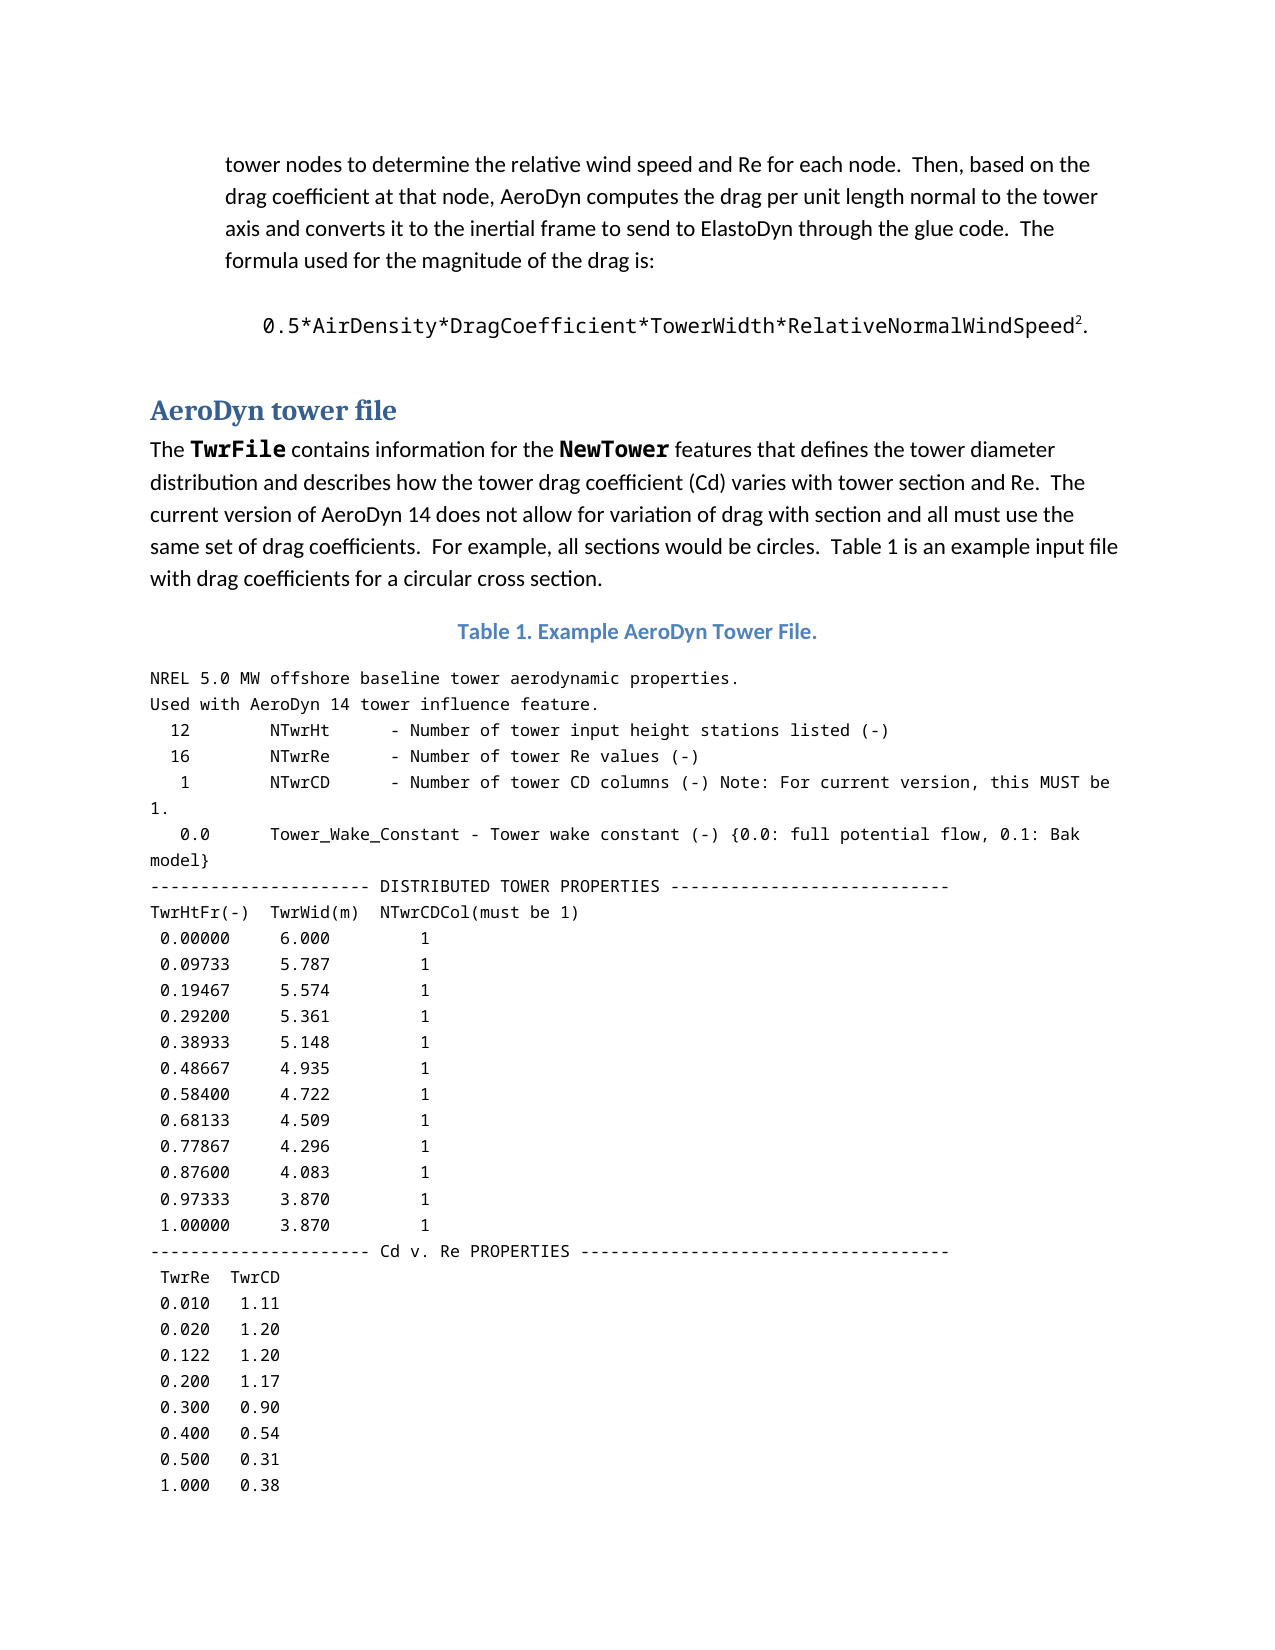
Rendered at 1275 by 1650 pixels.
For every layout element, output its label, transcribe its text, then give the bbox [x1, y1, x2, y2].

text 0.97333 3.870 1 [150, 1187, 1125, 1210]
subtitle AeroDyn tower file [150, 394, 1125, 427]
text 0.68133 4.509 1 [150, 1109, 1125, 1132]
text 0.77867 4.296 1 [150, 1135, 1125, 1158]
text 0.400 0.54 [150, 1422, 1125, 1444]
text TwrHtFr(-) TwrWid(m) NTwrCDCol(must be 1) [150, 901, 1125, 923]
text 0.300 0.90 [150, 1396, 1125, 1418]
text 1.00000 3.870 1 [150, 1213, 1125, 1236]
text 12 NTwrHt - Number of tower input height stations listed (-) [150, 718, 1125, 741]
text 0.200 1.17 [150, 1369, 1125, 1392]
text ---------------------- DISTRIBUTED TOWER PROPERTIES ---------------------------- [150, 875, 1125, 897]
text 0.00000 6.000 1 [150, 927, 1125, 949]
text 0.0 Tower_Wake_Constant - Tower wake constant (-) {0.0: full potential flow, 0.1: Bak model} [150, 823, 1125, 871]
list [187, 150, 1125, 340]
text 0.010 1.11 [150, 1291, 1125, 1314]
text 0.500 0.31 [150, 1448, 1125, 1470]
text The TwrFile contains information for the NewTower features that defines the tower diameter distribution and describes how the tower drag coefficient (Cd) varies with tower section and Re. The current version of AeroDyn 14 does not allow for variation of drag with section and all must use the same set of drag coefficients. For example, all sections would be circles. Table 1 is an example input file with drag coefficients for a circular cross section. [150, 432, 1125, 592]
text 0.58400 4.722 1 [150, 1083, 1125, 1106]
text ---------------------- Cd v. Re PROPERTIES ------------------------------------- [150, 1239, 1125, 1262]
text 0.19467 5.574 1 [150, 979, 1125, 1002]
text 0.29200 5.361 1 [150, 1005, 1125, 1028]
text 0.87600 4.083 1 [150, 1161, 1125, 1184]
text Table 1. Example AeroDyn Tower File. [150, 617, 1125, 646]
text 1.000 0.38 [150, 1474, 1125, 1496]
text TwrRe TwrCD [150, 1265, 1125, 1288]
text 1 NTwrCD - Number of tower CD columns (-) Note: For current version, this MUST be 1. [150, 771, 1125, 819]
text 0.09733 5.787 1 [150, 953, 1125, 976]
text 0.122 1.20 [150, 1343, 1125, 1366]
text 0.020 1.20 [150, 1317, 1125, 1340]
text 0.38933 5.148 1 [150, 1031, 1125, 1054]
text 0.48667 4.935 1 [150, 1057, 1125, 1080]
text NREL 5.0 MW offshore baseline tower aerodynamic properties. [150, 666, 1125, 689]
text Used with AeroDyn 14 tower influence feature. [150, 692, 1125, 715]
text 16 NTwrRe - Number of tower Re values (-) [150, 744, 1125, 767]
